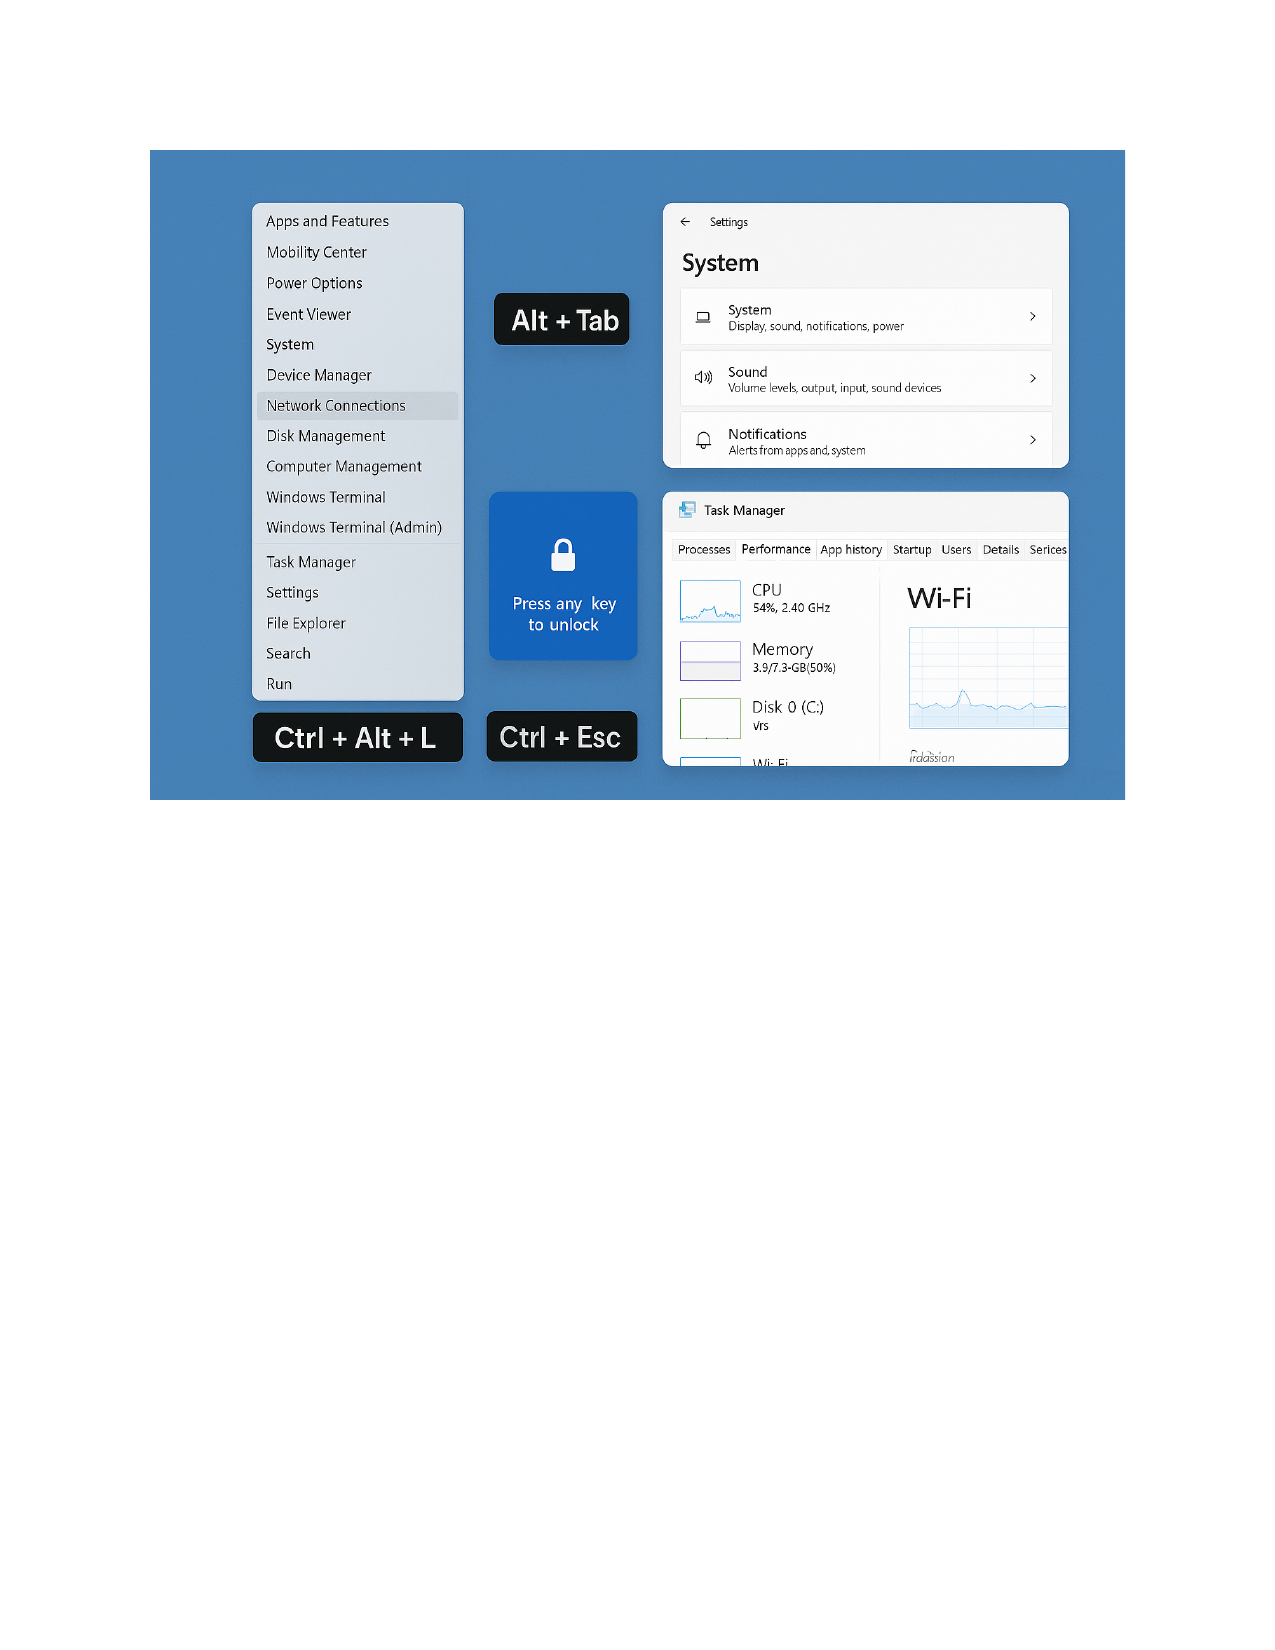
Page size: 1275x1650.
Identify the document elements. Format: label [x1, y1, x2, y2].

picture [150, 150, 1125, 800]
